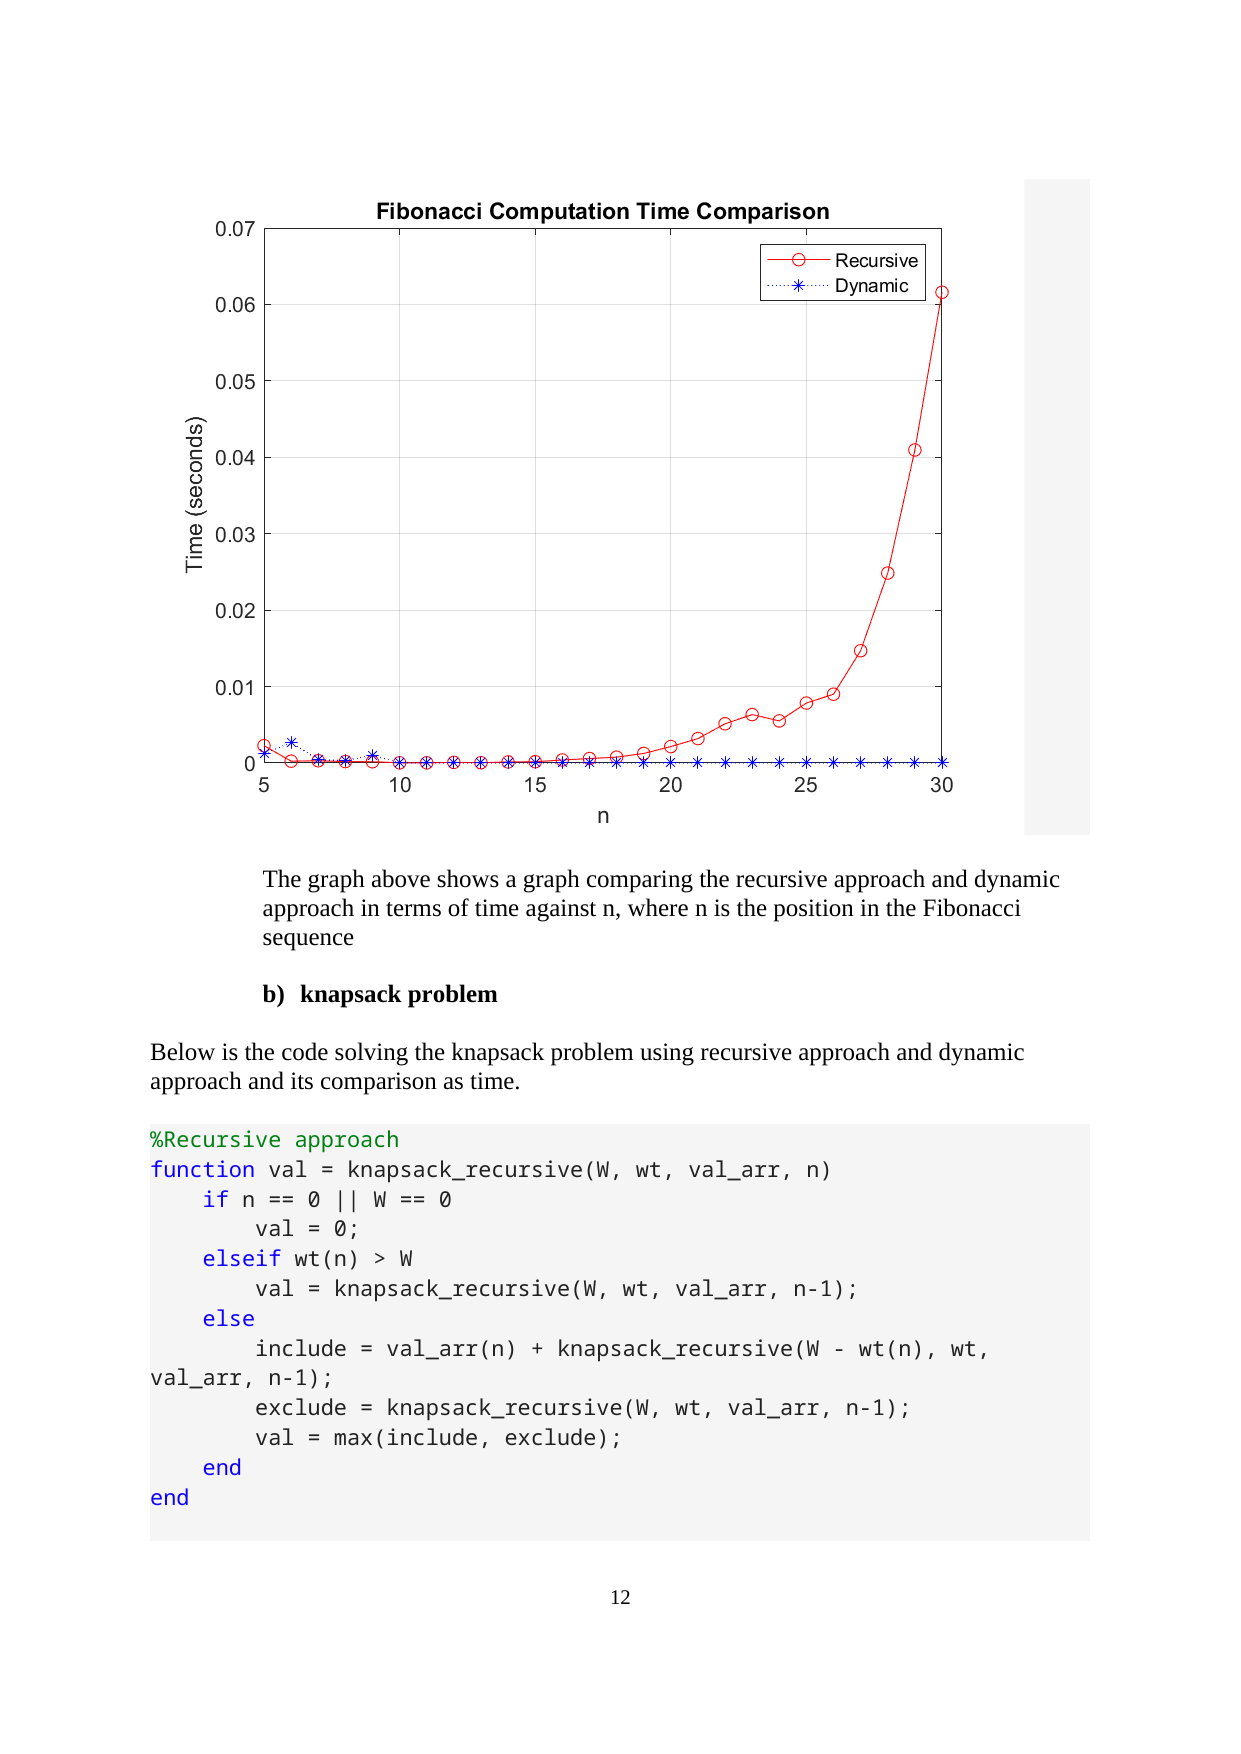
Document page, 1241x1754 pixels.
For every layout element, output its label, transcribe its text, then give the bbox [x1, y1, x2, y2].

text The graph above shows a graph comparing the recursive approach and dynamic approach in terms of time against n, where n is the position in the Fibonacci sequence [262, 864, 1090, 950]
picture [150, 179, 1025, 835]
text val = knapsack_recursive(W, wt, val_arr, n-1); [150, 1273, 1090, 1303]
text elseif wt(n) > W [150, 1243, 1090, 1273]
list knapsack problem [262, 979, 1090, 1008]
text else [150, 1303, 1090, 1333]
text function val = knapsack_recursive(W, wt, val_arr, n) [150, 1154, 1090, 1184]
text end [150, 1452, 1090, 1482]
text %Recursive approach [150, 1124, 1090, 1154]
text val = max(include, exclude); [150, 1422, 1090, 1452]
text include = val_arr(n) + knapsack_recursive(W - wt(n), wt, val_arr, n-1); [150, 1333, 1090, 1392]
text Below is the code solving the knapsack problem using recursive approach and dynamic approach and its comparison as time. [150, 1037, 1090, 1095]
text end [150, 1482, 1090, 1511]
text if n == 0 || W == 0 [150, 1184, 1090, 1213]
text val = 0; [150, 1213, 1090, 1243]
text exclude = knapsack_recursive(W, wt, val_arr, n-1); [150, 1392, 1090, 1422]
